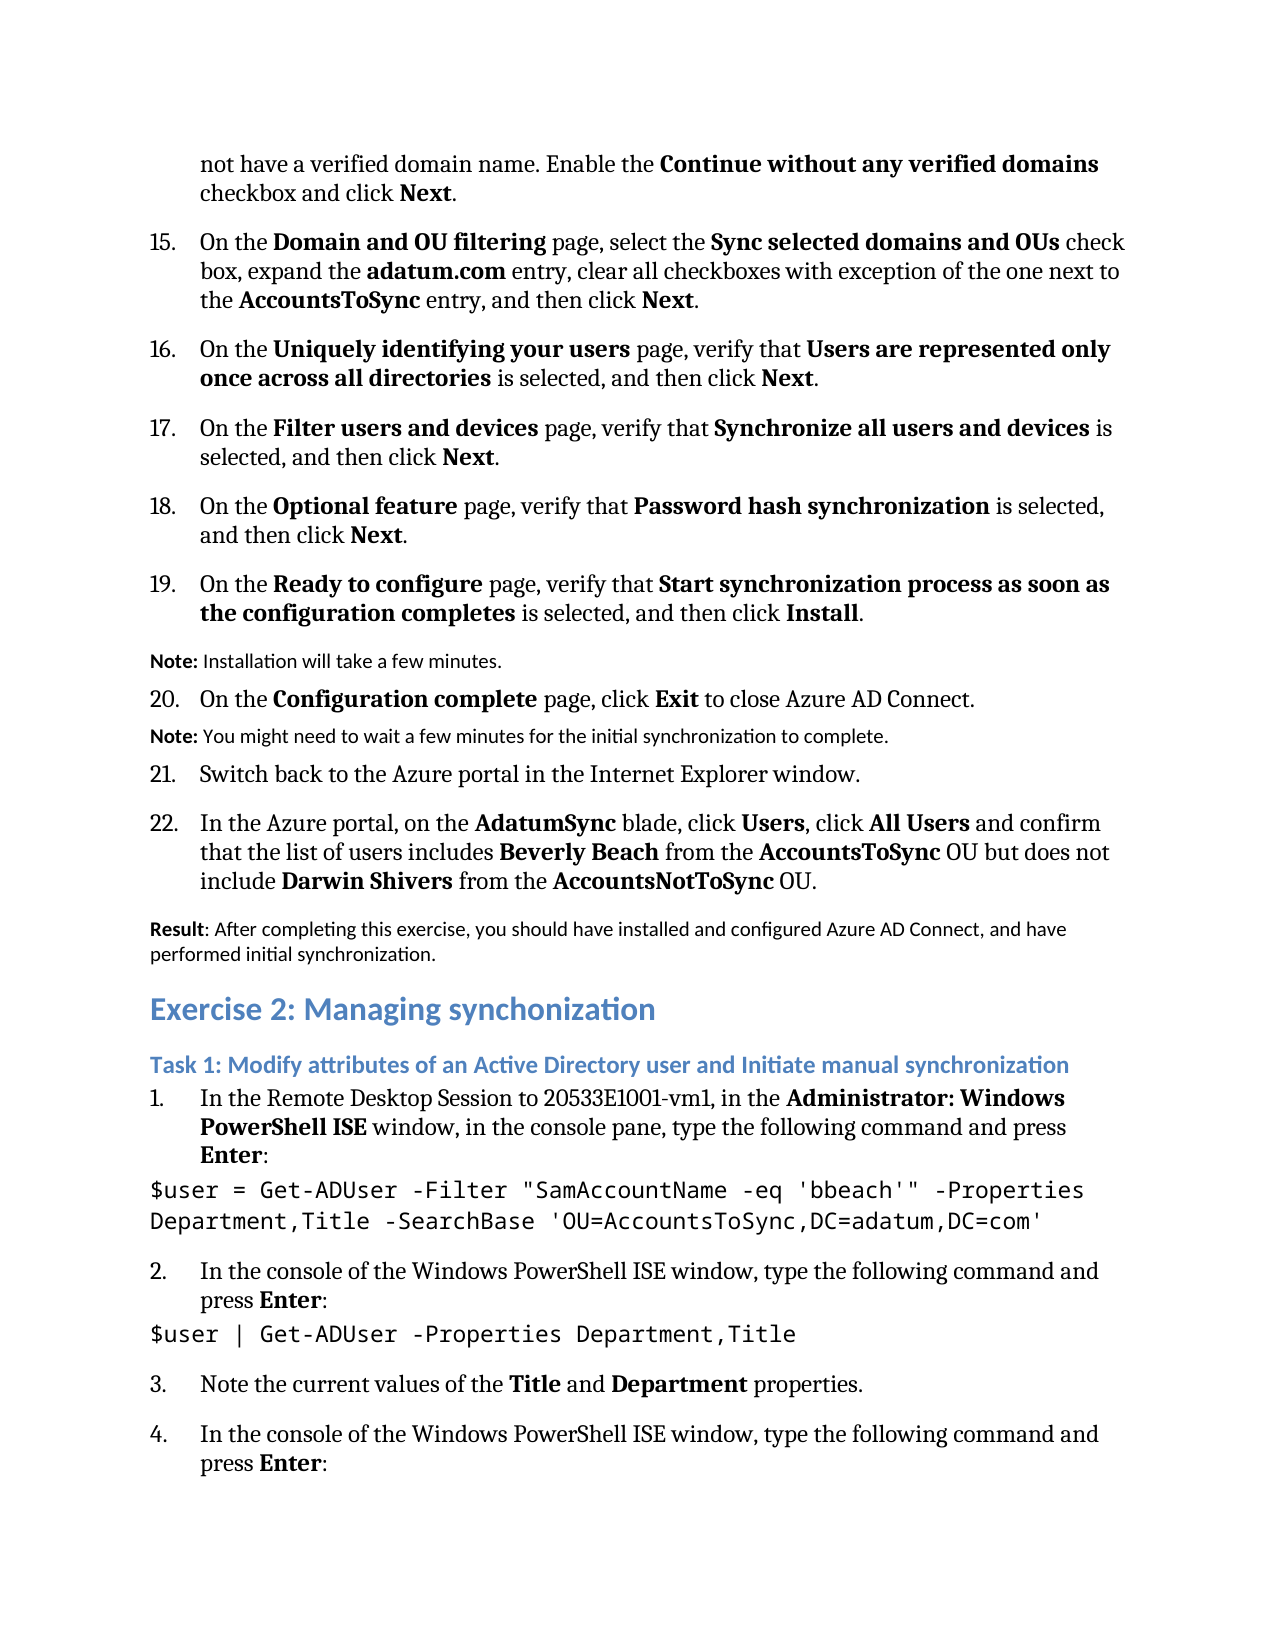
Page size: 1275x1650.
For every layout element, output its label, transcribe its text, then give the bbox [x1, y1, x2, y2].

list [150, 1420, 1125, 1477]
list On the Optional feature page, verify that Password hash synchronization is selected, and then click Next. [150, 492, 1125, 549]
list On the Ready to configure page, verify that Start synchronization process as soon as the configuration completes is selected, and then click Install. [150, 570, 1125, 628]
text Result: After completing this exercise, you should have installed and configured Azure AD Connect, and have performed initial synchronization. [150, 916, 1125, 967]
list In the Azure portal, on the AdatumSync blade, click Users, click All Users and confirm that the list of users includes Beverly Beach from the AccountsToSync OU but does not include Darwin Shivers from the AccountsNotToSync OU. [150, 809, 1125, 895]
text Note: You might need to wait a few minutes for the initial synchronization to complete. [150, 724, 1125, 749]
list On the Filter users and devices page, verify that Synchronize all users and devices is selected, and then click Next. [150, 414, 1125, 471]
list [150, 150, 1125, 207]
list In the Remote Desktop Session to 20533E1001-vm1, in the Administrator: Windows PowerShell ISE window, in the console pane, type the following command and press Enter: [150, 1084, 1125, 1170]
subtitle Task 1: Modify attributes of an Active Directory user and Initiate manual synchronization [150, 1049, 1125, 1080]
list On the Domain and OU filtering page, select the Sync selected domains and OUs check box, expand the adatum.com entry, clear all checkboxes with exception of the one next to the AccountsToSync entry, and then click Next. [150, 228, 1125, 314]
list Note the current values of the Title and Department properties. [150, 1370, 1125, 1399]
list On the Configuration complete page, click Exit to close Azure AD Connect. [150, 684, 1125, 713]
text $user | Get-ADUser -Properties Department,Title [150, 1318, 1125, 1349]
list Switch back to the Azure portal in the Internet Explorer window. [150, 759, 1125, 788]
text $user = Get-ADUser -Filter "SamAccountName -eq 'bbeach'" -Properties Department,Title -SearchBase 'OU=AccountsToSync,DC=adatum,DC=com' [150, 1174, 1125, 1236]
list In the console of the Windows PowerShell ISE window, type the following command and press Enter: [150, 1257, 1125, 1314]
text Note: Installation will take a few minutes. [150, 649, 1125, 674]
list On the Uniquely identifying your users page, verify that Users are represented only once across all directories is selected, and then click Next. [150, 335, 1125, 393]
subtitle Exercise 2: Managing synchonization [150, 988, 1125, 1029]
